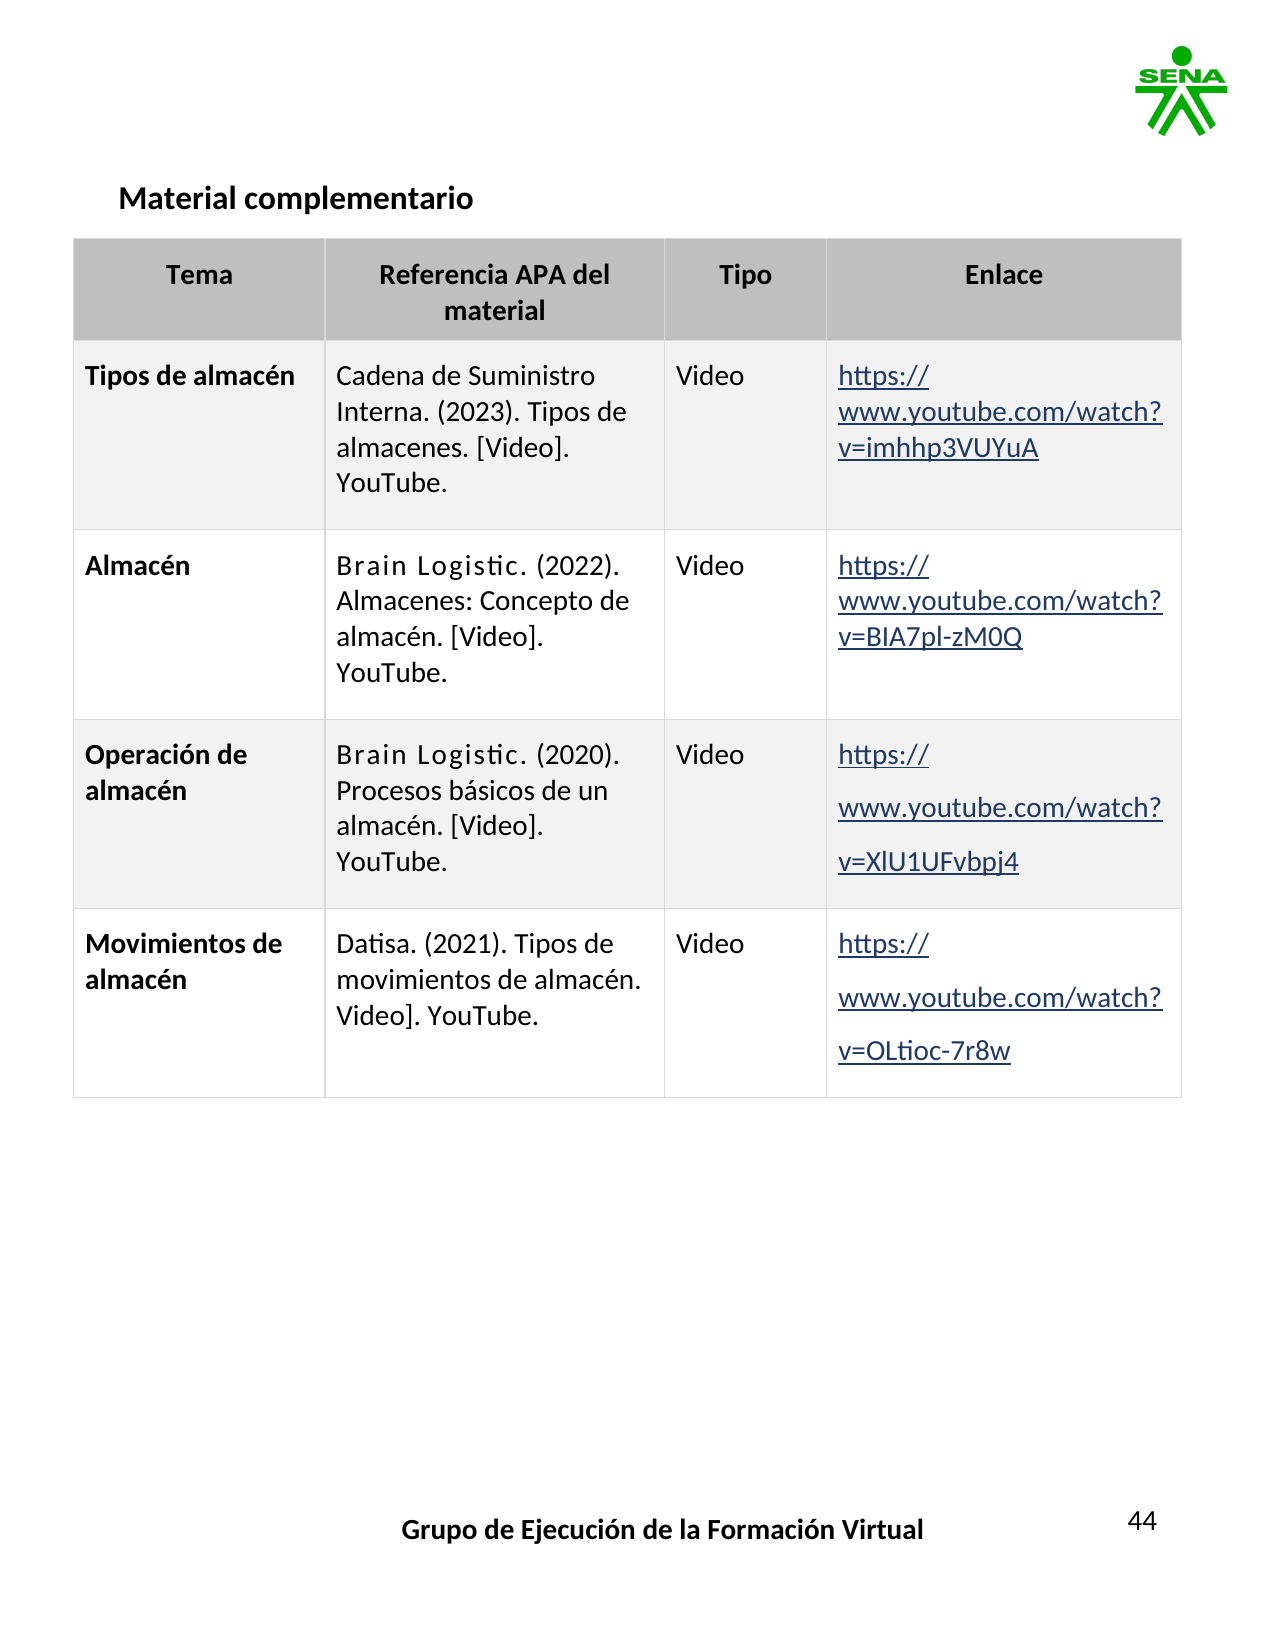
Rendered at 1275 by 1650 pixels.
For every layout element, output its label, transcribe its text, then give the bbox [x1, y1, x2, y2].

text Material complementario [118, 177, 1157, 218]
table_cell Video [665, 720, 826, 908]
table_cell https://www.youtube.com/watch?v=OLtioc-7r8w [827, 909, 1181, 1097]
table_cell Video [665, 909, 826, 1097]
table_cell Operación de almacén [74, 720, 324, 908]
table_cell Movimientos de almacén [74, 909, 324, 1097]
table_header Tipo [665, 239, 826, 340]
table_cell Almacén [74, 530, 324, 718]
picture [1135, 46, 1228, 136]
table_header Tema [74, 239, 324, 340]
table_header Referencia APA del material [326, 239, 664, 340]
table_cell Datisa. (2021). Tipos de movimientos de almacén. Video]. YouTube. [326, 909, 664, 1097]
table_cell https://www.youtube.com/watch?v=imhhp3VUYuA [827, 341, 1181, 529]
table_cell Brain Logistic. (2022). Almacenes: Concepto de almacén. [Video]. YouTube. [326, 530, 664, 718]
table_cell https://www.youtube.com/watch?v=XlU1UFvbpj4 [827, 720, 1181, 908]
table_cell Video [665, 341, 826, 529]
table_cell Video [665, 530, 826, 718]
table_header Enlace [827, 239, 1181, 340]
table_cell Brain Logistic. (2020). Procesos básicos de un almacén. [Video]. YouTube. [326, 720, 664, 908]
table_cell Cadena de Suministro Interna. (2023). Tipos de almacenes. [Video]. YouTube. [326, 341, 664, 529]
table_cell Tipos de almacén [74, 341, 324, 529]
table_cell https://www.youtube.com/watch?v=BIA7pl-zM0Q [827, 530, 1181, 718]
